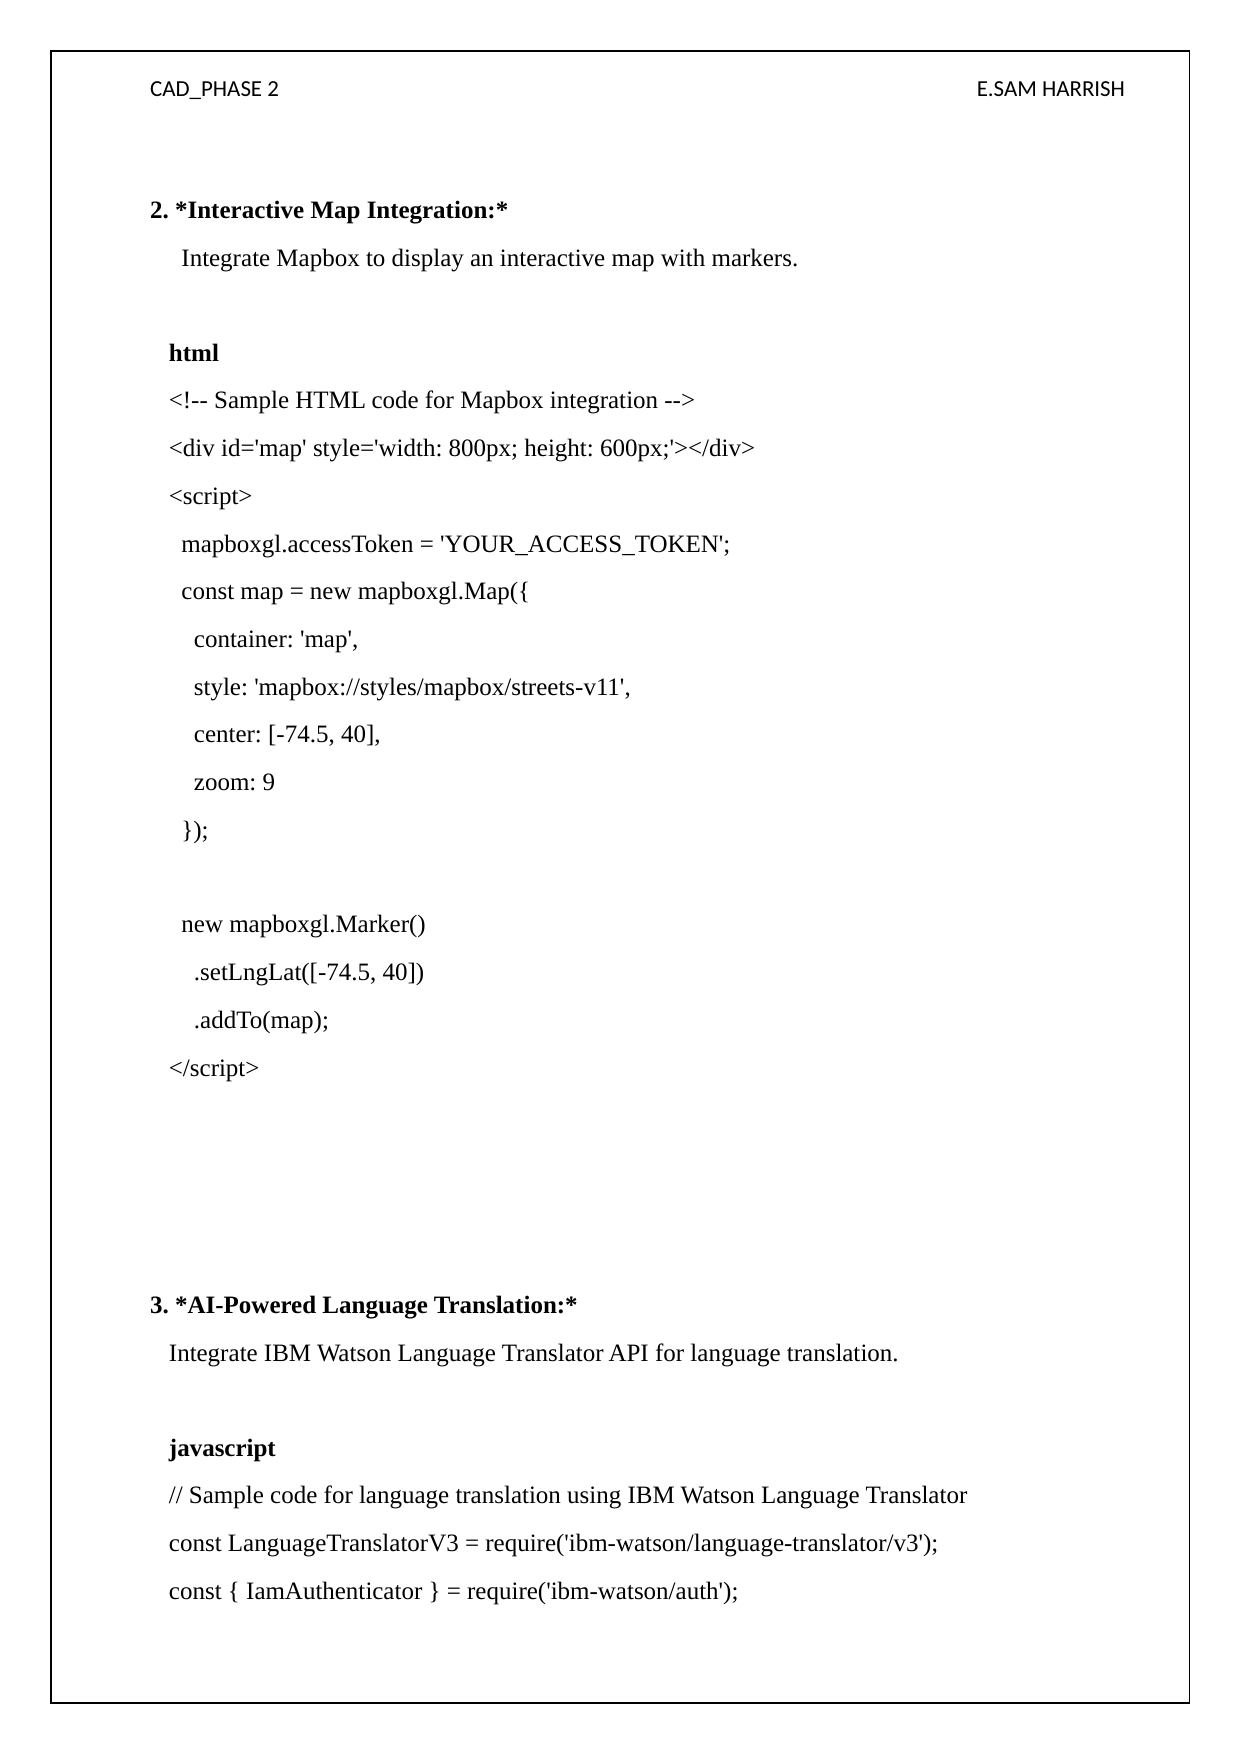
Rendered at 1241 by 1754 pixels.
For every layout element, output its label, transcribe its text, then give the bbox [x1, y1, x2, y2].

text Integrate IBM Watson Language Translator API for language translation. [150, 1338, 1090, 1367]
text <script> [150, 481, 1090, 510]
text zoom: 9 [150, 767, 1090, 796]
text }); [150, 815, 1090, 844]
text javascript [150, 1433, 1090, 1461]
text </script> [150, 1053, 1090, 1081]
text .addTo(map); [150, 1005, 1090, 1034]
text const map = new mapboxgl.Map({ [150, 576, 1090, 605]
text center: [-74.5, 40], [150, 719, 1090, 748]
text mapboxgl.accessToken = 'YOUR_ACCESS_TOKEN'; [150, 529, 1090, 557]
text new mapboxgl.Marker() [150, 909, 1090, 938]
text 2. *Interactive Map Integration:* [150, 196, 1090, 224]
text Integrate Mapbox to display an interactive map with markers. [150, 243, 1090, 272]
text 3. *AI-Powered Language Translation:* [150, 1290, 1090, 1319]
text .setLngLat([-74.5, 40]) [150, 957, 1090, 986]
text <!-- Sample HTML code for Mapbox integration --> [150, 386, 1090, 414]
text const { IamAuthenticator } = require('ibm-watson/auth'); [150, 1576, 1090, 1604]
text container: 'map', [150, 624, 1090, 653]
text const LanguageTranslatorV3 = require('ibm-watson/language-translator/v3'); [150, 1528, 1090, 1557]
text style: 'mapbox://styles/mapbox/streets-v11', [150, 672, 1090, 701]
text html [150, 338, 1090, 367]
text <div id='map' style='width: 800px; height: 600px;'></div> [150, 433, 1090, 462]
text // Sample code for language translation using IBM Watson Language Translator [150, 1480, 1090, 1509]
